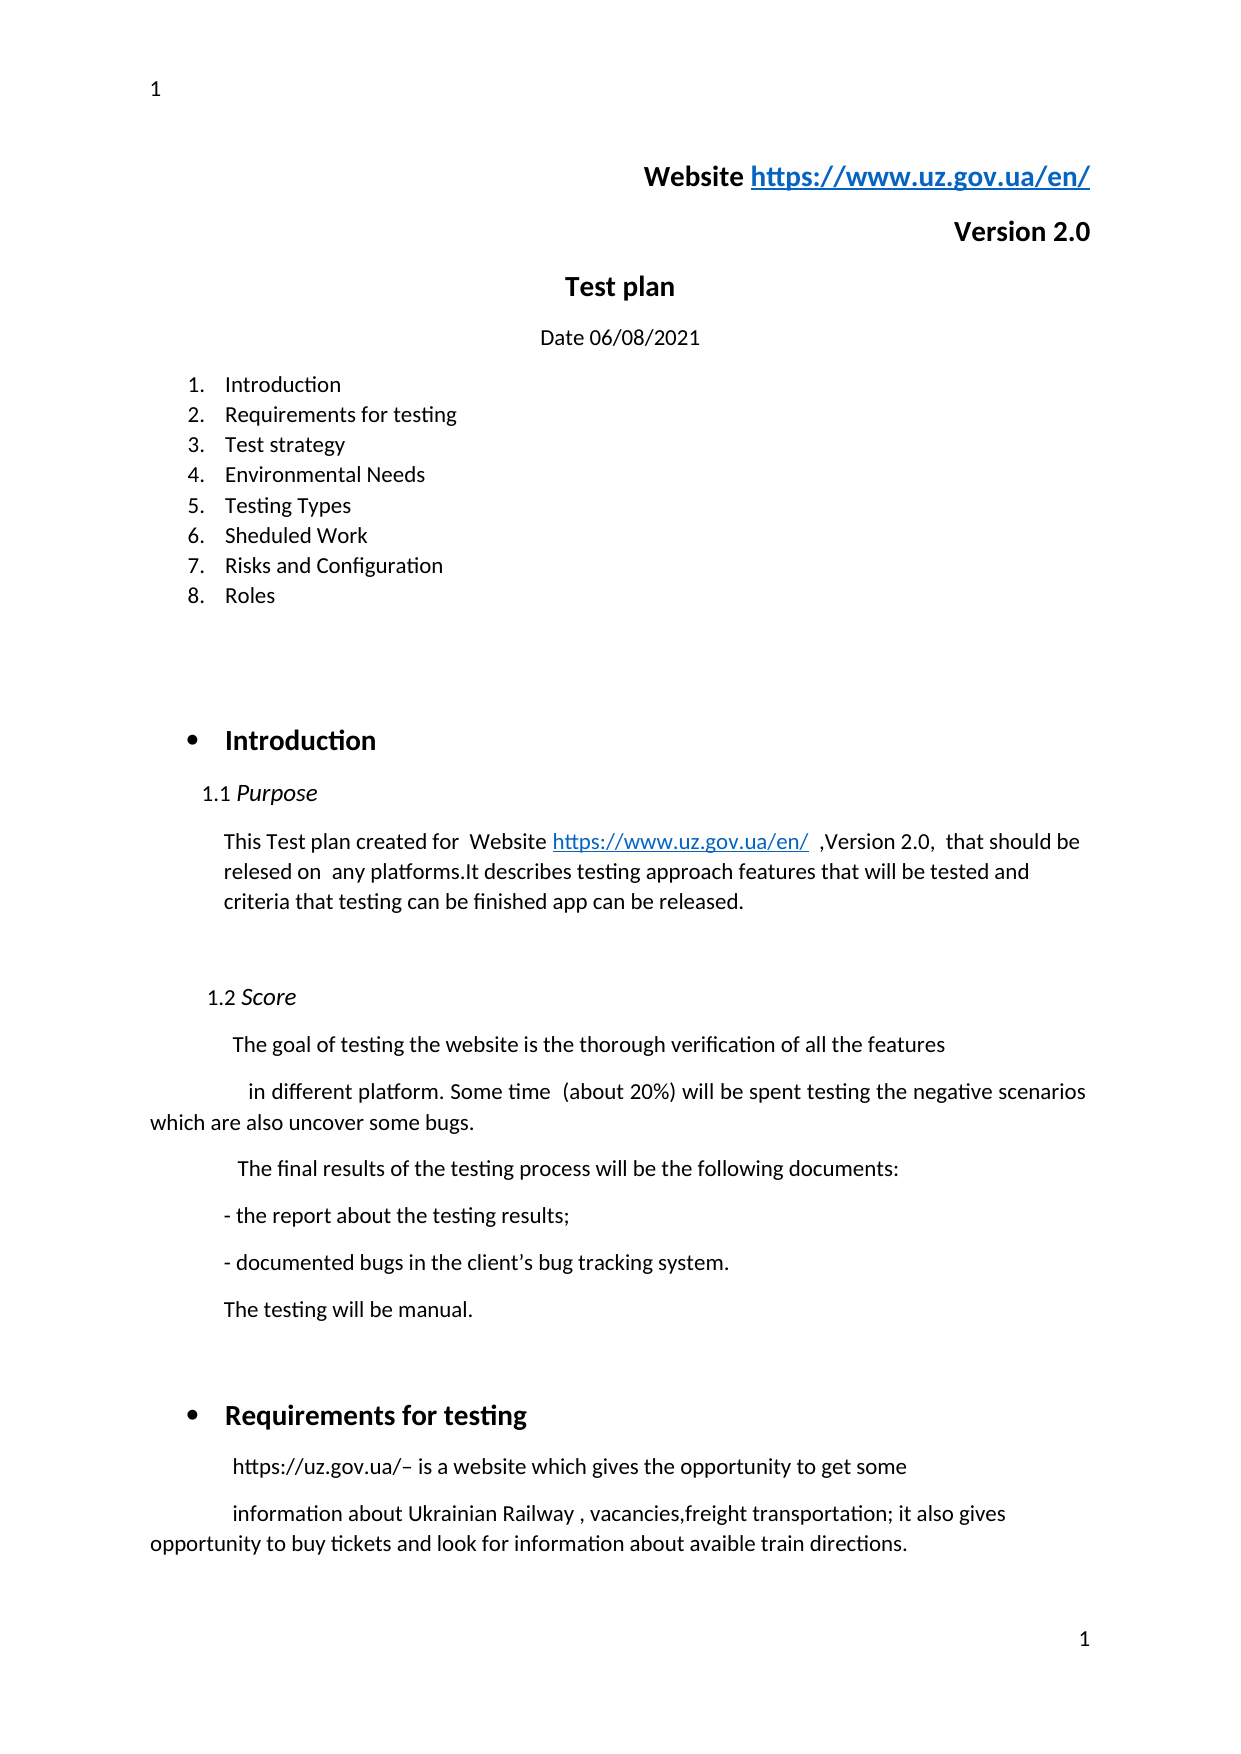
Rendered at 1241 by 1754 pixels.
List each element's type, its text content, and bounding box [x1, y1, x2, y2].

list Testing Types [187, 491, 1090, 519]
list Test strategy [187, 430, 1090, 458]
text The goal of testing the website is the thorough verification of all the features [150, 1031, 1090, 1058]
list Sheduled Work [187, 521, 1090, 549]
list Risks and Configuration [187, 551, 1090, 579]
text This Test plan created for Website https://www.uz.gov.ua/en/ ,Version 2.0, that should be relesed on any platforms.It describes testing approach features that will be tested and criteria that testing can be finished app can be released. [224, 827, 1090, 915]
text https://uz.gov.ua/– is a website which gives the opportunity to get some [150, 1452, 1090, 1480]
list Roles [187, 581, 1090, 609]
text Test plan [150, 268, 1090, 304]
list Introduction [187, 370, 1090, 398]
list Requirements for testing [187, 400, 1090, 428]
text The testing will be manual. [150, 1295, 1090, 1323]
list Environmental Needs [187, 461, 1090, 489]
list Requirements for testing [187, 1397, 1090, 1433]
list Introduction [187, 722, 1090, 758]
text 1.2 Score [150, 981, 1090, 1011]
text information about Ukrainian Railway , vacancies,freight transportation; it also gives opportunity to buy tickets and look for information about avaible train directions. [150, 1499, 1090, 1557]
text Website https://www.uz.gov.ua/en/ [224, 158, 1090, 193]
text Version 2.0 [224, 213, 1090, 248]
text 1.1 Purpose [150, 777, 1090, 808]
text The final results of the testing process will be the following documents: [150, 1154, 1090, 1182]
text - the report about the testing results; [150, 1201, 1090, 1229]
text in different platform. Some time (about 20%) will be spent testing the negative scenarios which are also uncover some bugs. [150, 1077, 1090, 1136]
text - documented bugs in the client’s bug tracking system. [150, 1248, 1090, 1276]
text Date 06/08/2021 [150, 323, 1090, 351]
